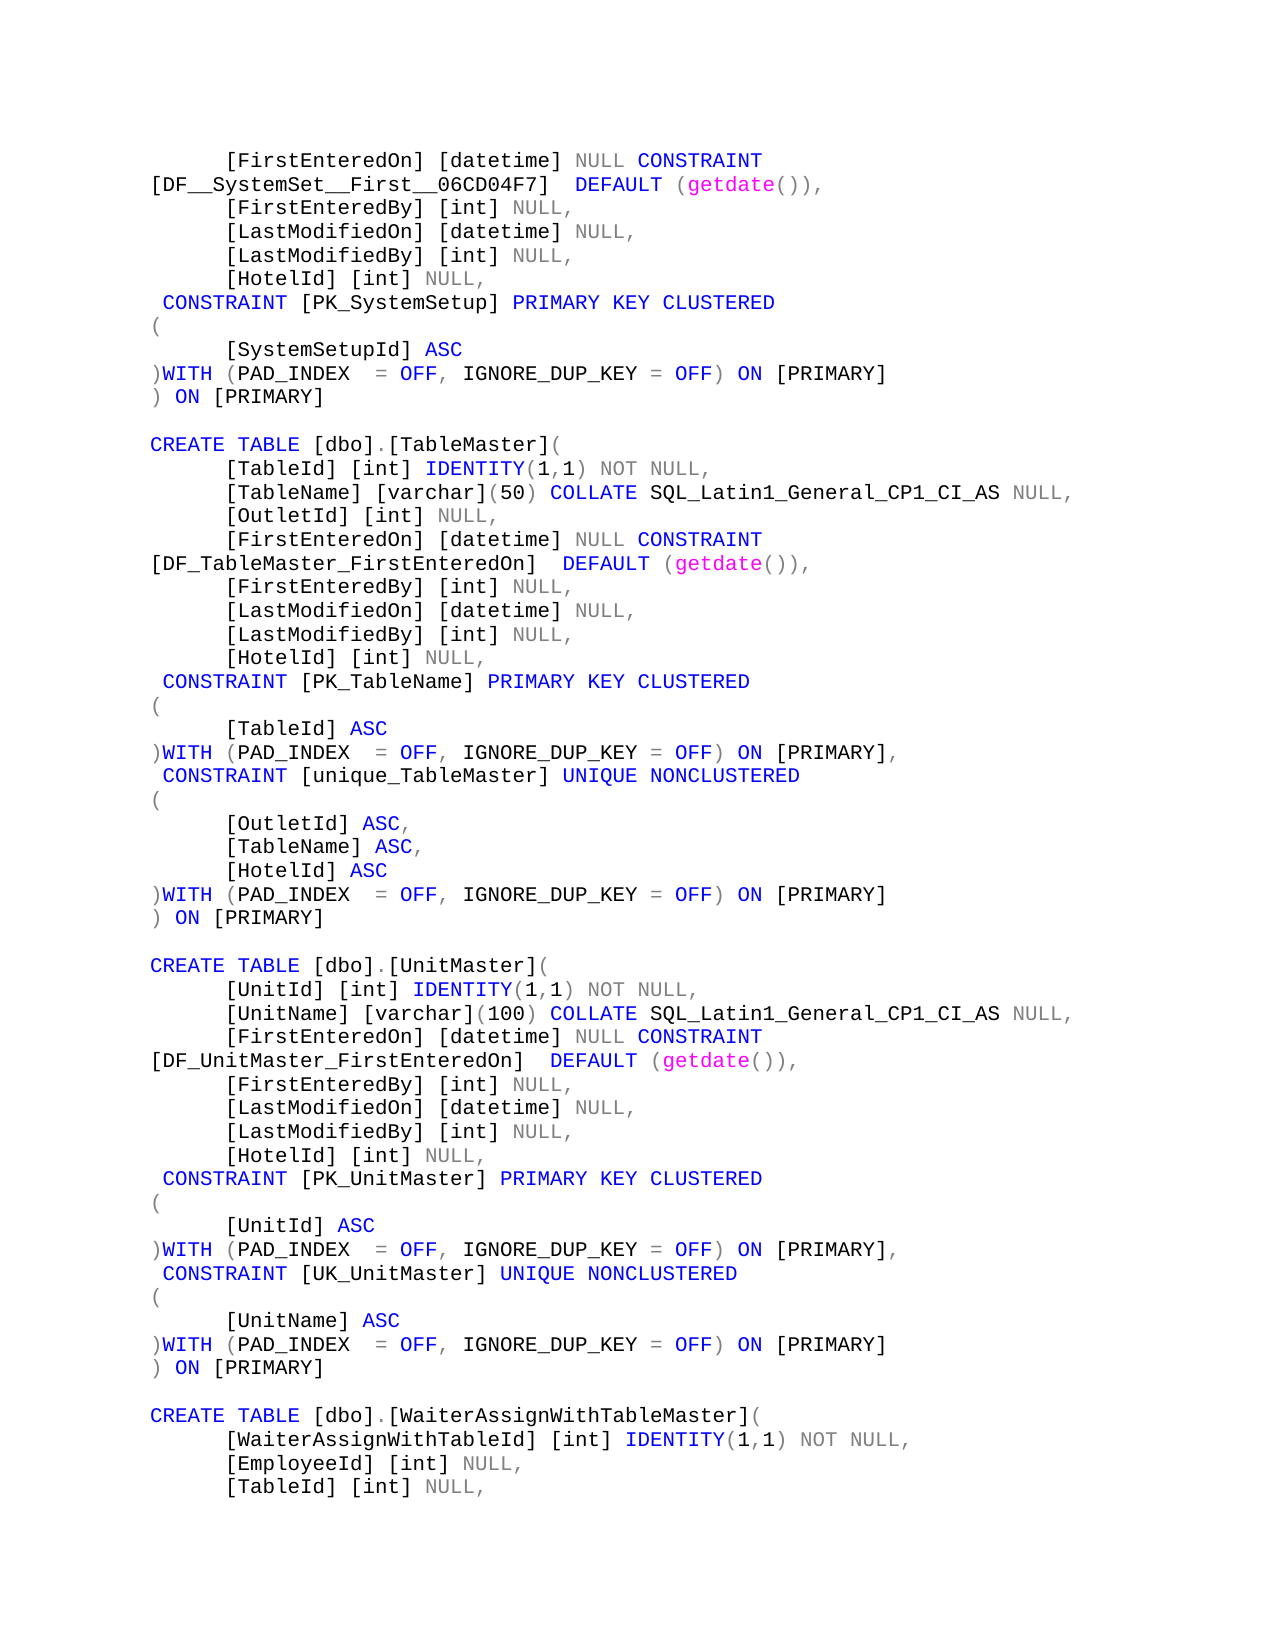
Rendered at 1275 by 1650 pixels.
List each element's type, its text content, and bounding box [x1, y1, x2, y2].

text [FirstEnteredBy] [int] NULL, [150, 576, 1125, 600]
text [LastModifiedOn] [datetime] NULL, [150, 221, 1125, 244]
text )WITH (PAD_INDEX = OFF, IGNORE_DUP_KEY = OFF) ON [PRIMARY] [150, 1334, 1125, 1357]
text ) ON [PRIMARY] [150, 1357, 1125, 1381]
text [FirstEnteredBy] [int] NULL, [150, 1074, 1125, 1097]
text [TableName] [varchar](50) COLLATE SQL_Latin1_General_CP1_CI_AS NULL, [150, 482, 1125, 505]
text [LastModifiedOn] [datetime] NULL, [150, 600, 1125, 624]
text ( [150, 694, 1125, 718]
text ( [150, 789, 1125, 813]
text [HotelId] [int] NULL, [150, 647, 1125, 671]
text [LastModifiedBy] [int] NULL, [150, 624, 1125, 647]
text [FirstEnteredOn] [datetime] NULL CONSTRAINT [DF_UnitMaster_FirstEnteredOn] DEFAULT (getdate()), [150, 1026, 1125, 1074]
text )WITH (PAD_INDEX = OFF, IGNORE_DUP_KEY = OFF) ON [PRIMARY] [150, 884, 1125, 907]
text CONSTRAINT [unique_TableMaster] UNIQUE NONCLUSTERED [150, 766, 1125, 789]
text CONSTRAINT [PK_UnitMaster] PRIMARY KEY CLUSTERED [150, 1168, 1125, 1192]
text [TableName] ASC, [150, 836, 1125, 860]
text CONSTRAINT [UK_UnitMaster] UNIQUE NONCLUSTERED [150, 1263, 1125, 1286]
text ) ON [PRIMARY] [150, 907, 1125, 931]
text ( [150, 1286, 1125, 1310]
text ) ON [PRIMARY] [150, 386, 1125, 410]
text [HotelId] ASC [150, 860, 1125, 884]
text )WITH (PAD_INDEX = OFF, IGNORE_DUP_KEY = OFF) ON [PRIMARY], [150, 1239, 1125, 1263]
text [UnitName] ASC [150, 1310, 1125, 1334]
text [FirstEnteredOn] [datetime] NULL CONSTRAINT [DF__SystemSet__First__06CD04F7] DEFAULT (getdate()), [150, 150, 1125, 197]
text [OutletId] [int] NULL, [150, 505, 1125, 529]
text [LastModifiedBy] [int] NULL, [150, 1121, 1125, 1144]
text [HotelId] [int] NULL, [150, 1144, 1125, 1168]
text [HotelId] [int] NULL, [150, 268, 1125, 292]
text [WaiterAssignWithTableId] [int] IDENTITY(1,1) NOT NULL, [150, 1429, 1125, 1453]
text [TableId] [int] IDENTITY(1,1) NOT NULL, [150, 458, 1125, 482]
text CONSTRAINT [PK_SystemSetup] PRIMARY KEY CLUSTERED [150, 292, 1125, 316]
text [FirstEnteredOn] [datetime] NULL CONSTRAINT [DF_TableMaster_FirstEnteredOn] DEFAULT (getdate()), [150, 529, 1125, 576]
text ( [150, 1192, 1125, 1216]
text CREATE TABLE [dbo].[TableMaster]( [150, 434, 1125, 458]
text [TableId] ASC [150, 718, 1125, 742]
text [TableId] [int] NULL, [150, 1476, 1125, 1500]
text [UnitId] [int] IDENTITY(1,1) NOT NULL, [150, 979, 1125, 1003]
text [OutletId] ASC, [150, 813, 1125, 836]
text CONSTRAINT [PK_TableName] PRIMARY KEY CLUSTERED [150, 671, 1125, 694]
text [UnitId] ASC [150, 1216, 1125, 1239]
text [FirstEnteredBy] [int] NULL, [150, 197, 1125, 221]
text [SystemSetupId] ASC [150, 339, 1125, 363]
text CREATE TABLE [dbo].[WaiterAssignWithTableMaster]( [150, 1405, 1125, 1429]
text [LastModifiedBy] [int] NULL, [150, 244, 1125, 268]
text [UnitName] [varchar](100) COLLATE SQL_Latin1_General_CP1_CI_AS NULL, [150, 1003, 1125, 1026]
text [LastModifiedOn] [datetime] NULL, [150, 1097, 1125, 1121]
text )WITH (PAD_INDEX = OFF, IGNORE_DUP_KEY = OFF) ON [PRIMARY] [150, 363, 1125, 386]
text [EmployeeId] [int] NULL, [150, 1453, 1125, 1476]
text )WITH (PAD_INDEX = OFF, IGNORE_DUP_KEY = OFF) ON [PRIMARY], [150, 742, 1125, 766]
text ( [150, 316, 1125, 339]
text CREATE TABLE [dbo].[UnitMaster]( [150, 955, 1125, 979]
